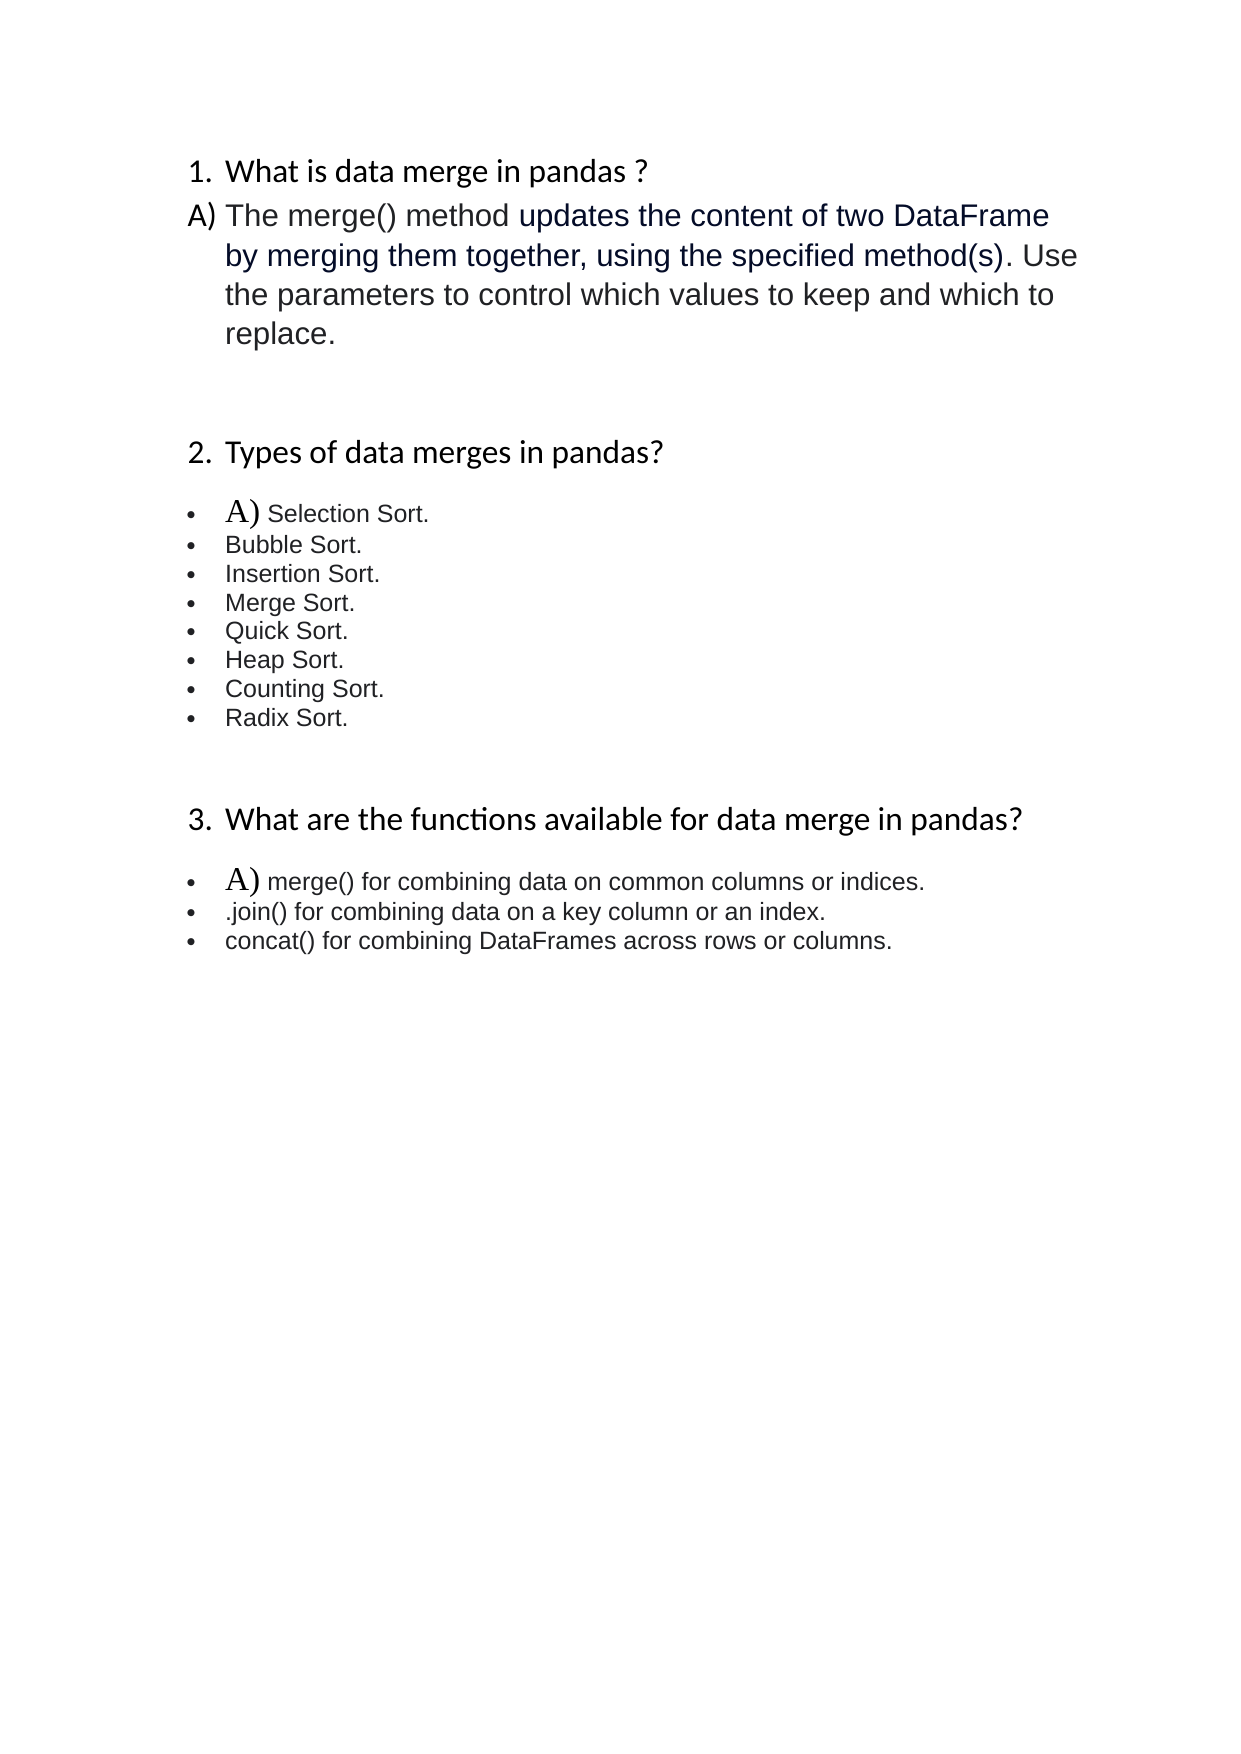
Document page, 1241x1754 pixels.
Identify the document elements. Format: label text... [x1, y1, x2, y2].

list Counting Sort. [187, 674, 1090, 702]
list Bubble Sort. [187, 530, 1090, 559]
list The merge() method updates the content of two DataFrame by merging them together, using the specified method(s). Use the parameters to control which values to keep and which to replace. [187, 194, 1090, 351]
list .join() for combining data on a key column or an index. [187, 897, 1090, 926]
list Merge Sort. [187, 587, 1090, 616]
list What is data merge in pandas ? [187, 150, 1090, 191]
list concat() for combining DataFrames across rows or columns. [187, 926, 1090, 954]
list Quick Sort. [187, 616, 1090, 645]
list Radix Sort. [187, 702, 1090, 731]
list A) Selection Sort. [187, 492, 1090, 530]
list Types of data merges in pandas? [187, 431, 1090, 472]
list What are the functions available for data merge in pandas? [187, 798, 1090, 839]
list A) merge() for combining data on common columns or indices. [187, 859, 1090, 897]
list Heap Sort. [187, 645, 1090, 674]
list Insertion Sort. [187, 559, 1090, 587]
